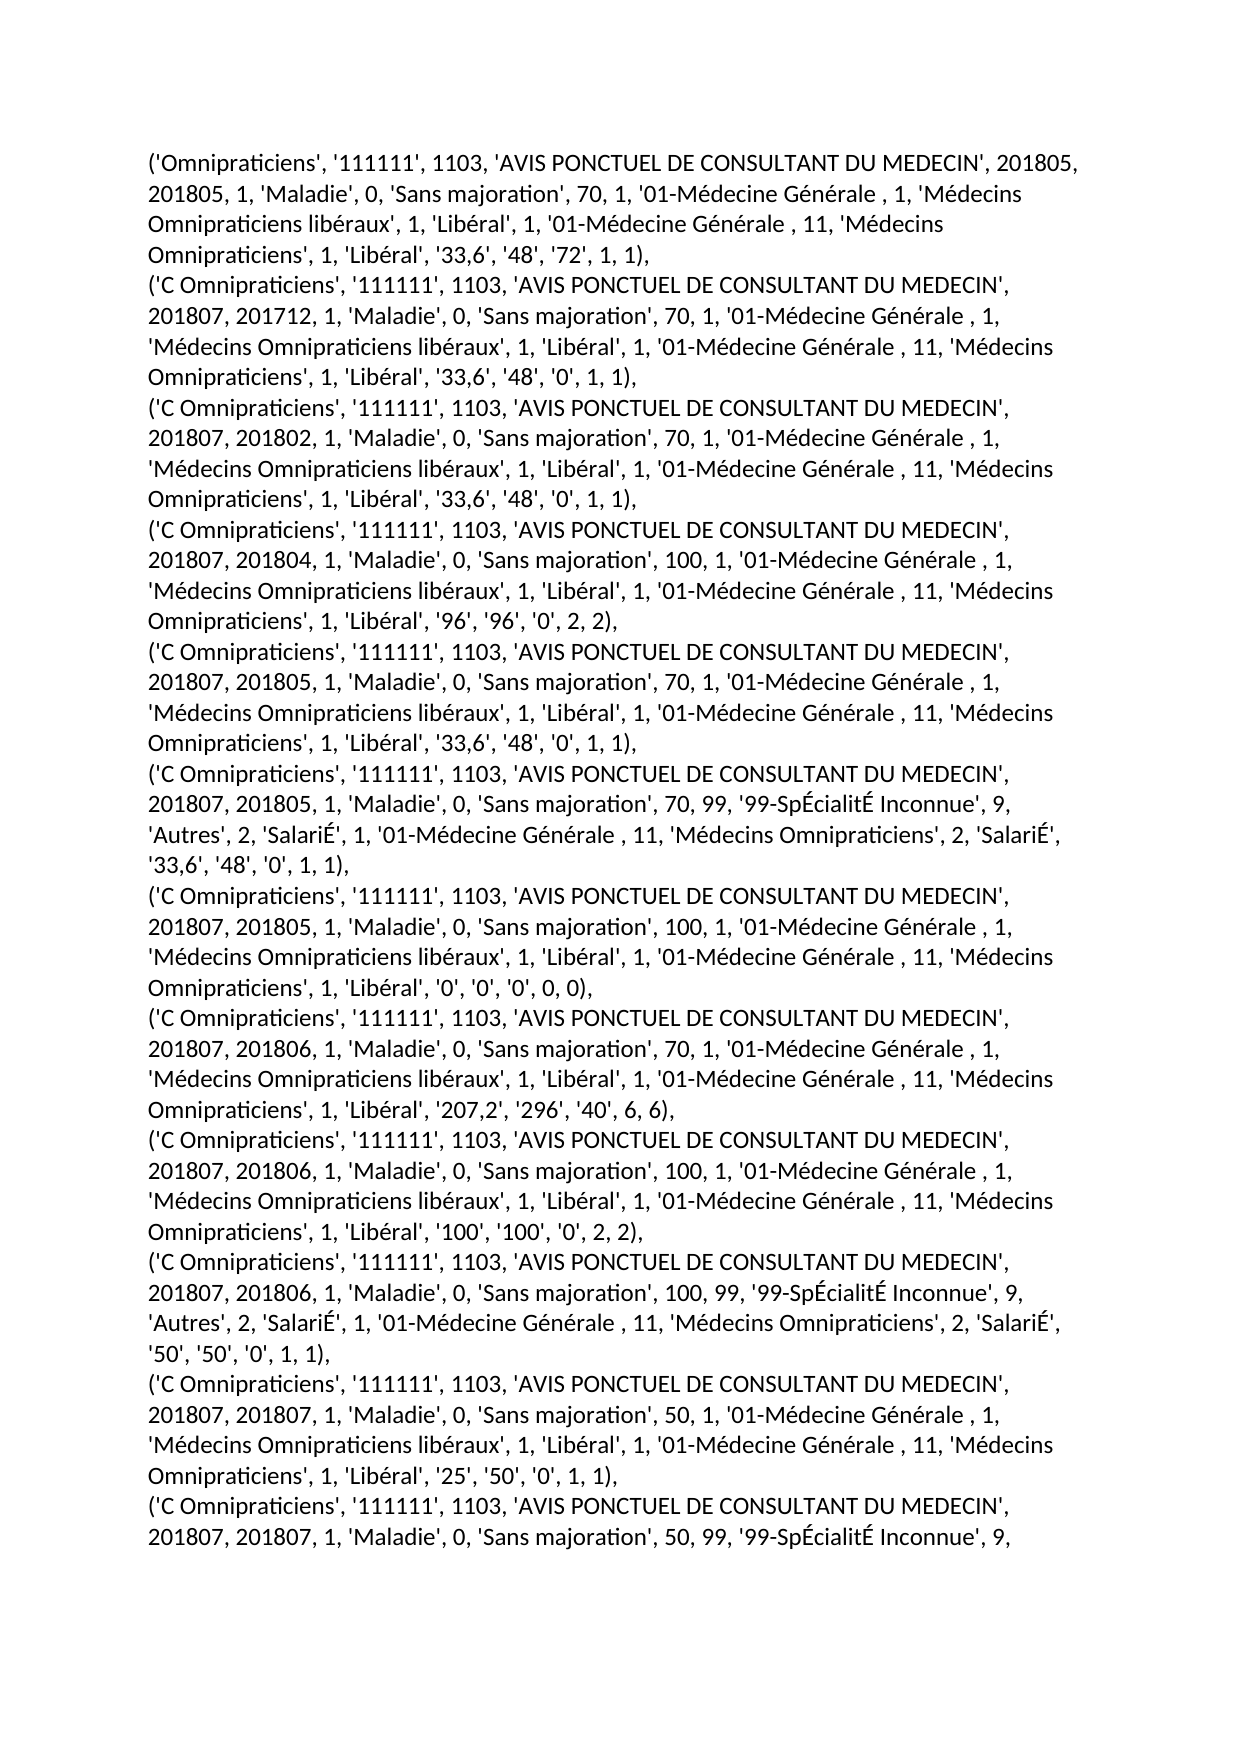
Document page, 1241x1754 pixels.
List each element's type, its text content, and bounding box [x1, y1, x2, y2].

text ('C Omnipraticiens', '111111', 1103, 'AVIS PONCTUEL DE CONSULTANT DU MEDECIN', 201807, 201712, 1, 'Maladie', 0, 'Sans majoration', 70, 1, '01-Médecine Générale , 1, 'Médecins Omnipraticiens libéraux', 1, 'Libéral', 1, '01-Médecine Générale , 11, 'Médecins Omnipraticiens', 1, 'Libéral', '33,6', '48', '0', 1, 1), [148, 270, 1093, 392]
text ('C Omnipraticiens', '111111', 1103, 'AVIS PONCTUEL DE CONSULTANT DU MEDECIN', 201807, 201805, 1, 'Maladie', 0, 'Sans majoration', 100, 1, '01-Médecine Générale , 1, 'Médecins Omnipraticiens libéraux', 1, 'Libéral', 1, '01-Médecine Générale , 11, 'Médecins Omnipraticiens', 1, 'Libéral', '0', '0', '0', 0, 0), [148, 880, 1093, 1002]
text ('C Omnipraticiens', '111111', 1103, 'AVIS PONCTUEL DE CONSULTANT DU MEDECIN', 201807, 201802, 1, 'Maladie', 0, 'Sans majoration', 70, 1, '01-Médecine Générale , 1, 'Médecins Omnipraticiens libéraux', 1, 'Libéral', 1, '01-Médecine Générale , 11, 'Médecins Omnipraticiens', 1, 'Libéral', '33,6', '48', '0', 1, 1), [148, 392, 1093, 514]
text ('C Omnipraticiens', '111111', 1103, 'AVIS PONCTUEL DE CONSULTANT DU MEDECIN', 201807, 201807, 1, 'Maladie', 0, 'Sans majoration', 50, 1, '01-Médecine Générale , 1, 'Médecins Omnipraticiens libéraux', 1, 'Libéral', 1, '01-Médecine Générale , 11, 'Médecins Omnipraticiens', 1, 'Libéral', '25', '50', '0', 1, 1), [148, 1368, 1093, 1491]
text ('C Omnipraticiens', '111111', 1103, 'AVIS PONCTUEL DE CONSULTANT DU MEDECIN', 201807, 201805, 1, 'Maladie', 0, 'Sans majoration', 70, 1, '01-Médecine Générale , 1, 'Médecins Omnipraticiens libéraux', 1, 'Libéral', 1, '01-Médecine Générale , 11, 'Médecins Omnipraticiens', 1, 'Libéral', '33,6', '48', '0', 1, 1), [148, 636, 1093, 758]
text ('C Omnipraticiens', '111111', 1103, 'AVIS PONCTUEL DE CONSULTANT DU MEDECIN', 201807, 201806, 1, 'Maladie', 0, 'Sans majoration', 100, 99, '99-SpÉcialitÉ Inconnue', 9, 'Autres', 2, 'SalariÉ', 1, '01-Médecine Générale , 11, 'Médecins Omnipraticiens', 2, 'SalariÉ', '50', '50', '0', 1, 1), [148, 1246, 1093, 1368]
text ('C Omnipraticiens', '111111', 1103, 'AVIS PONCTUEL DE CONSULTANT DU MEDECIN', 201807, 201806, 1, 'Maladie', 0, 'Sans majoration', 70, 1, '01-Médecine Générale , 1, 'Médecins Omnipraticiens libéraux', 1, 'Libéral', 1, '01-Médecine Générale , 11, 'Médecins Omnipraticiens', 1, 'Libéral', '207,2', '296', '40', 6, 6), [148, 1002, 1093, 1124]
text ('C Omnipraticiens', '111111', 1103, 'AVIS PONCTUEL DE CONSULTANT DU MEDECIN', 201807, 201804, 1, 'Maladie', 0, 'Sans majoration', 100, 1, '01-Médecine Générale , 1, 'Médecins Omnipraticiens libéraux', 1, 'Libéral', 1, '01-Médecine Générale , 11, 'Médecins Omnipraticiens', 1, 'Libéral', '96', '96', '0', 2, 2), [148, 514, 1093, 636]
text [148, 1491, 1093, 1552]
text ('Omnipraticiens', '111111', 1103, 'AVIS PONCTUEL DE CONSULTANT DU MEDECIN', 201805, 201805, 1, 'Maladie', 0, 'Sans majoration', 70, 1, '01-Médecine Générale , 1, 'Médecins Omnipraticiens libéraux', 1, 'Libéral', 1, '01-Médecine Générale , 11, 'Médecins Omnipraticiens', 1, 'Libéral', '33,6', '48', '72', 1, 1), [148, 148, 1093, 270]
text ('C Omnipraticiens', '111111', 1103, 'AVIS PONCTUEL DE CONSULTANT DU MEDECIN', 201807, 201806, 1, 'Maladie', 0, 'Sans majoration', 100, 1, '01-Médecine Générale , 1, 'Médecins Omnipraticiens libéraux', 1, 'Libéral', 1, '01-Médecine Générale , 11, 'Médecins Omnipraticiens', 1, 'Libéral', '100', '100', '0', 2, 2), [148, 1124, 1093, 1246]
text ('C Omnipraticiens', '111111', 1103, 'AVIS PONCTUEL DE CONSULTANT DU MEDECIN', 201807, 201805, 1, 'Maladie', 0, 'Sans majoration', 70, 99, '99-SpÉcialitÉ Inconnue', 9, 'Autres', 2, 'SalariÉ', 1, '01-Médecine Générale , 11, 'Médecins Omnipraticiens', 2, 'SalariÉ', '33,6', '48', '0', 1, 1), [148, 758, 1093, 880]
